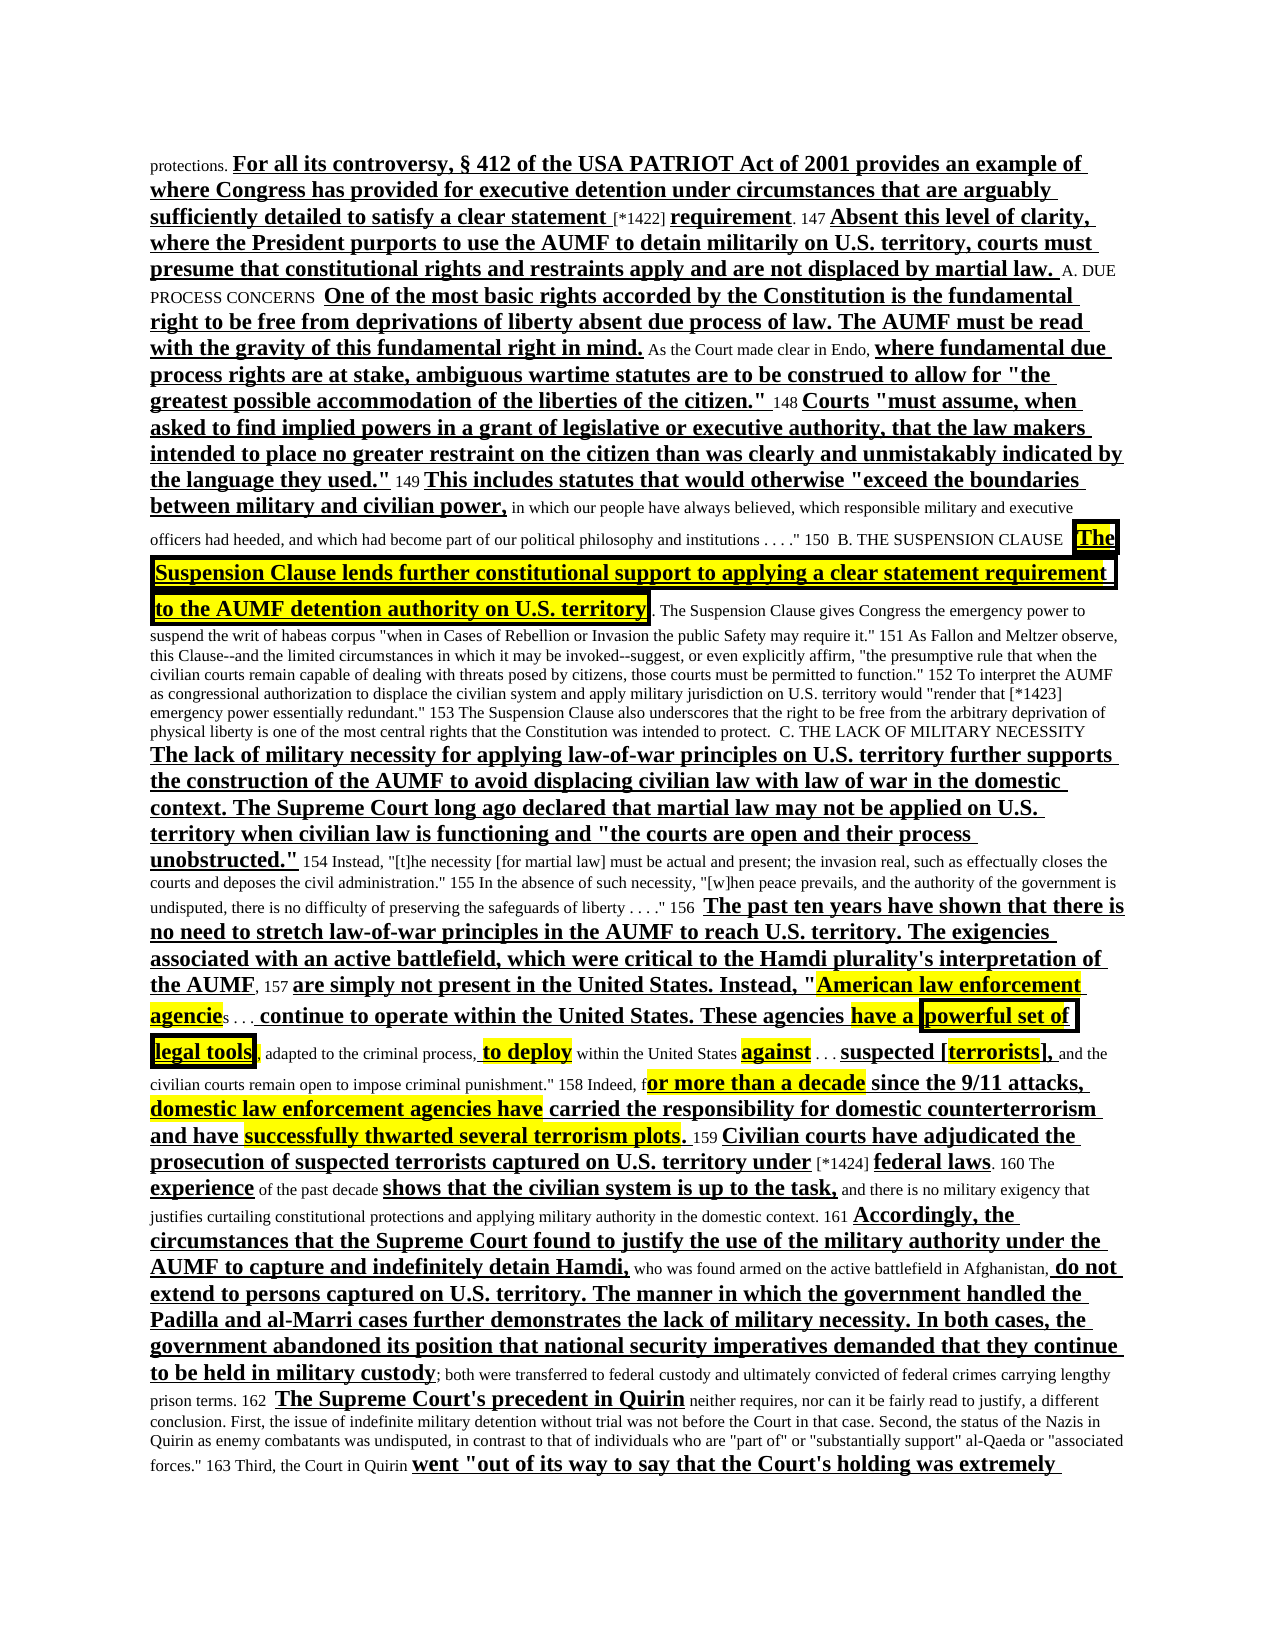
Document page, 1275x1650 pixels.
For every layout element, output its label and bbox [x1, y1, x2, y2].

text [150, 150, 1125, 1476]
